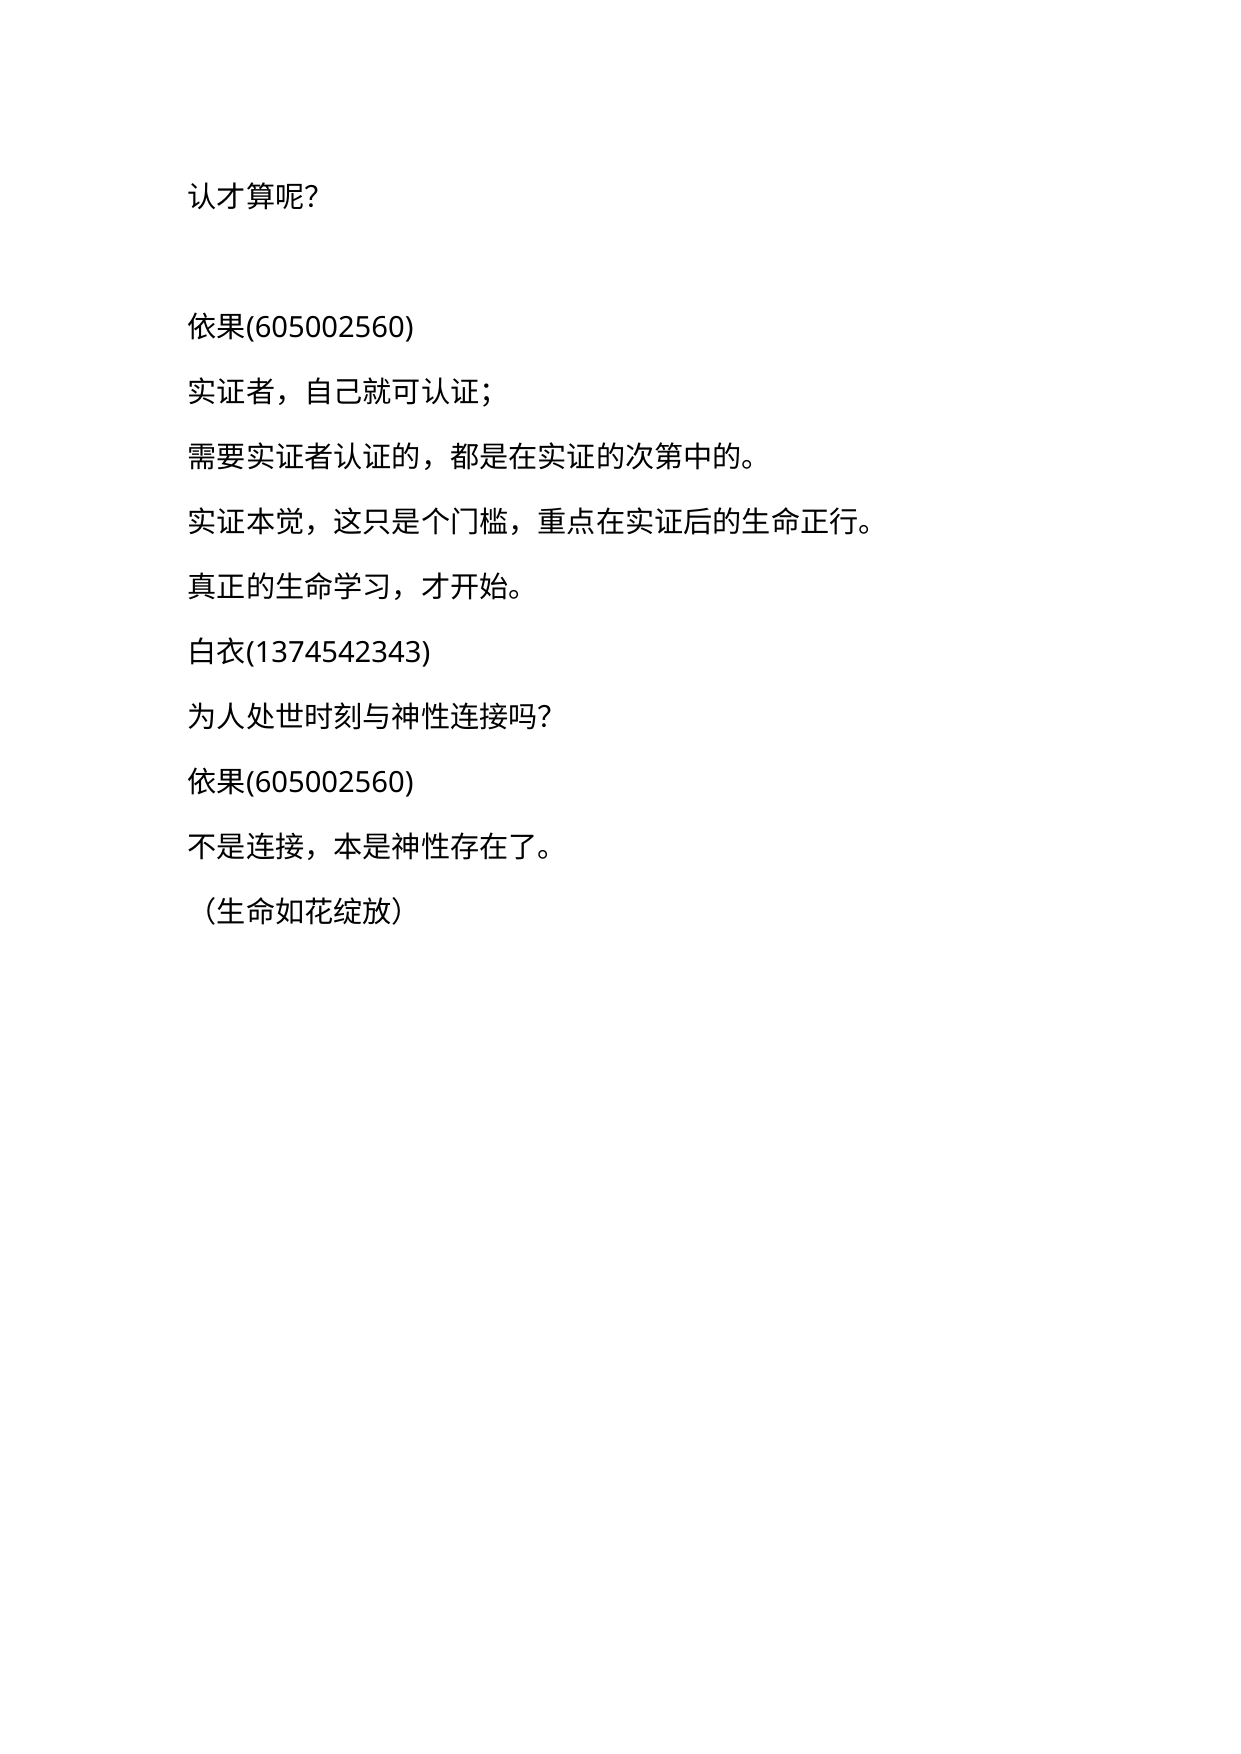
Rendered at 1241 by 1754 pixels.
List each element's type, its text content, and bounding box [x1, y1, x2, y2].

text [187, 162, 1053, 617]
text 白衣(1374542343) 为人处世时刻与神性连接吗？ 依果(605002560) 不是连接，本是神性存在了。 （生命如花绽放） [187, 617, 1053, 942]
